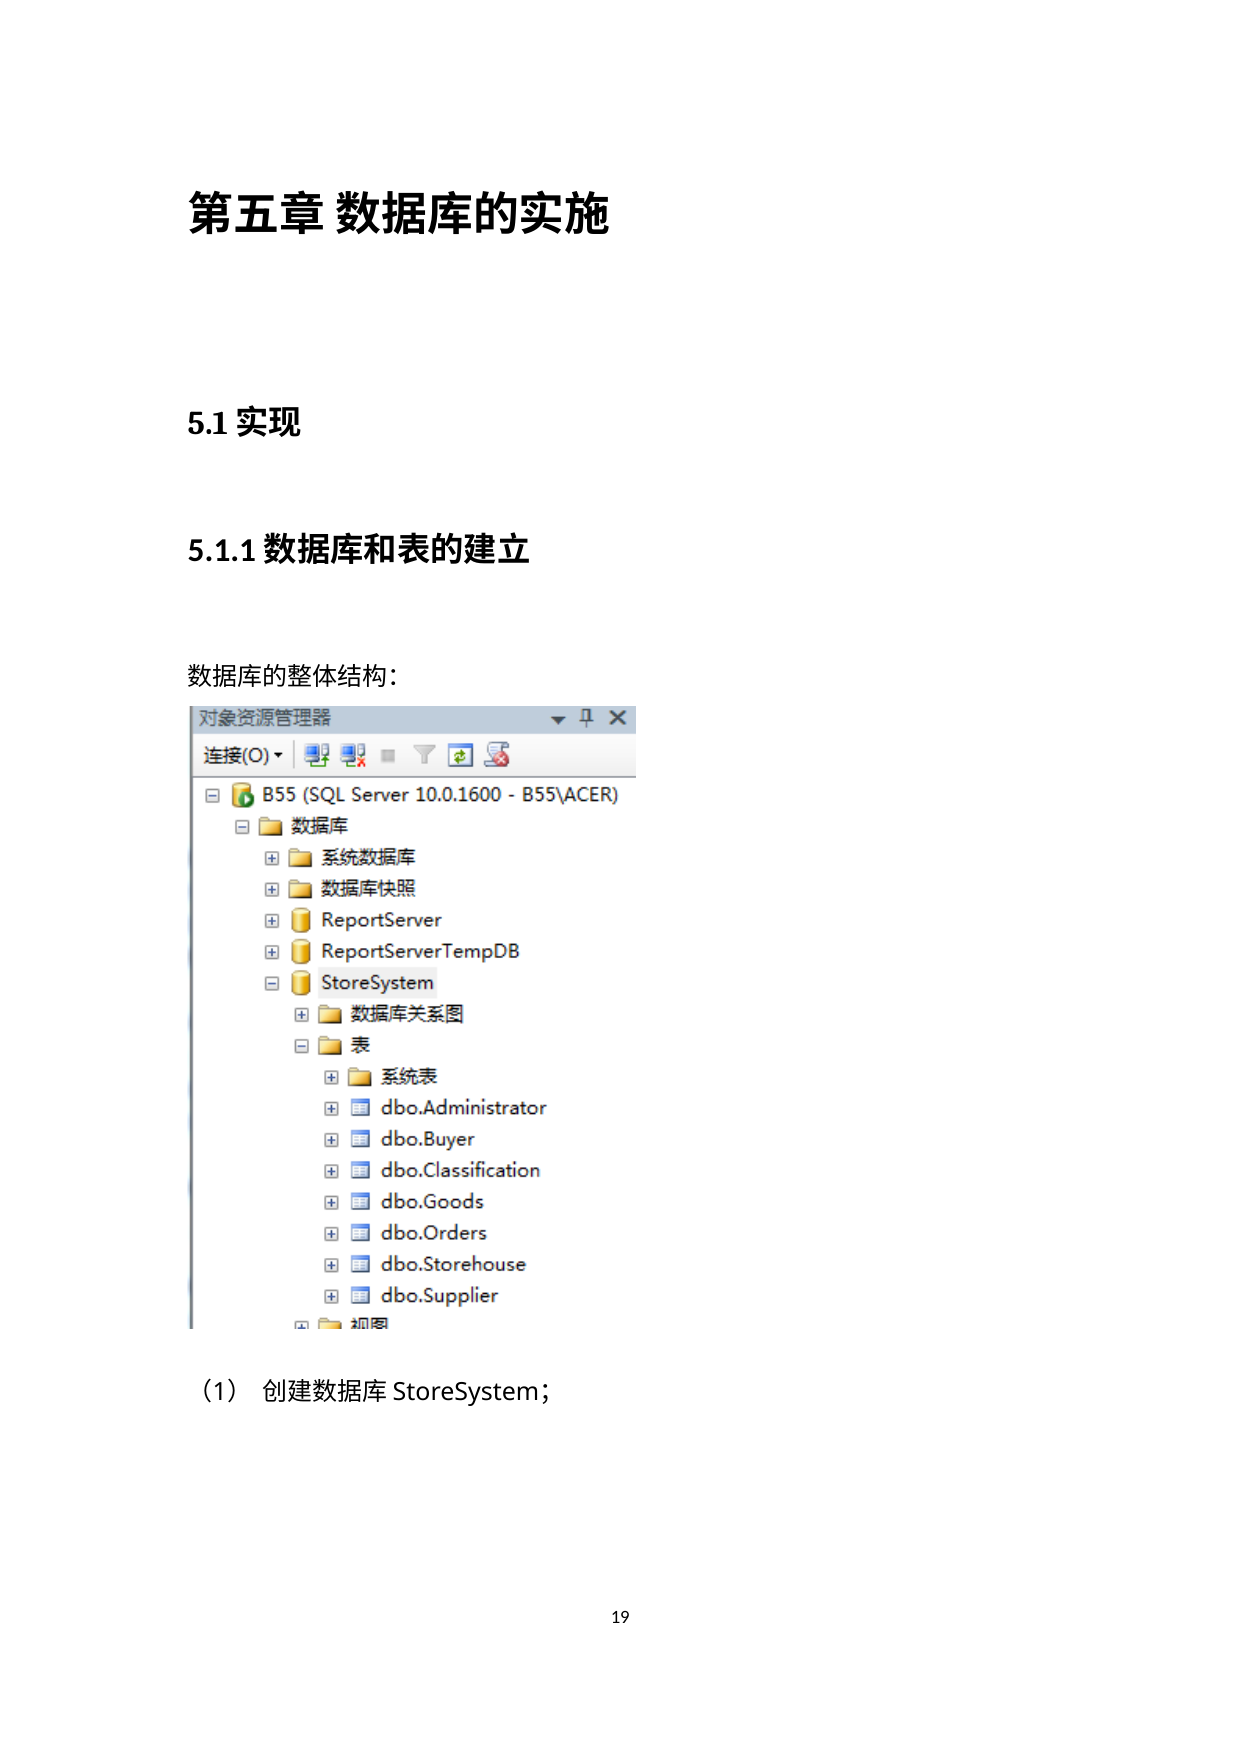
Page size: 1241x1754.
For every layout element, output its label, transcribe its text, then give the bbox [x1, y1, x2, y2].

subtitle 5.1.1 数据库和表的建立 [187, 514, 1053, 579]
picture [187, 706, 636, 1329]
list 创建数据库StoreSystem； [187, 1357, 1053, 1422]
text 数据库的整体结构： [187, 642, 1053, 707]
subtitle 第五章 数据库的实施 [187, 162, 1053, 259]
subtitle 5.1 实现 [187, 387, 1053, 452]
